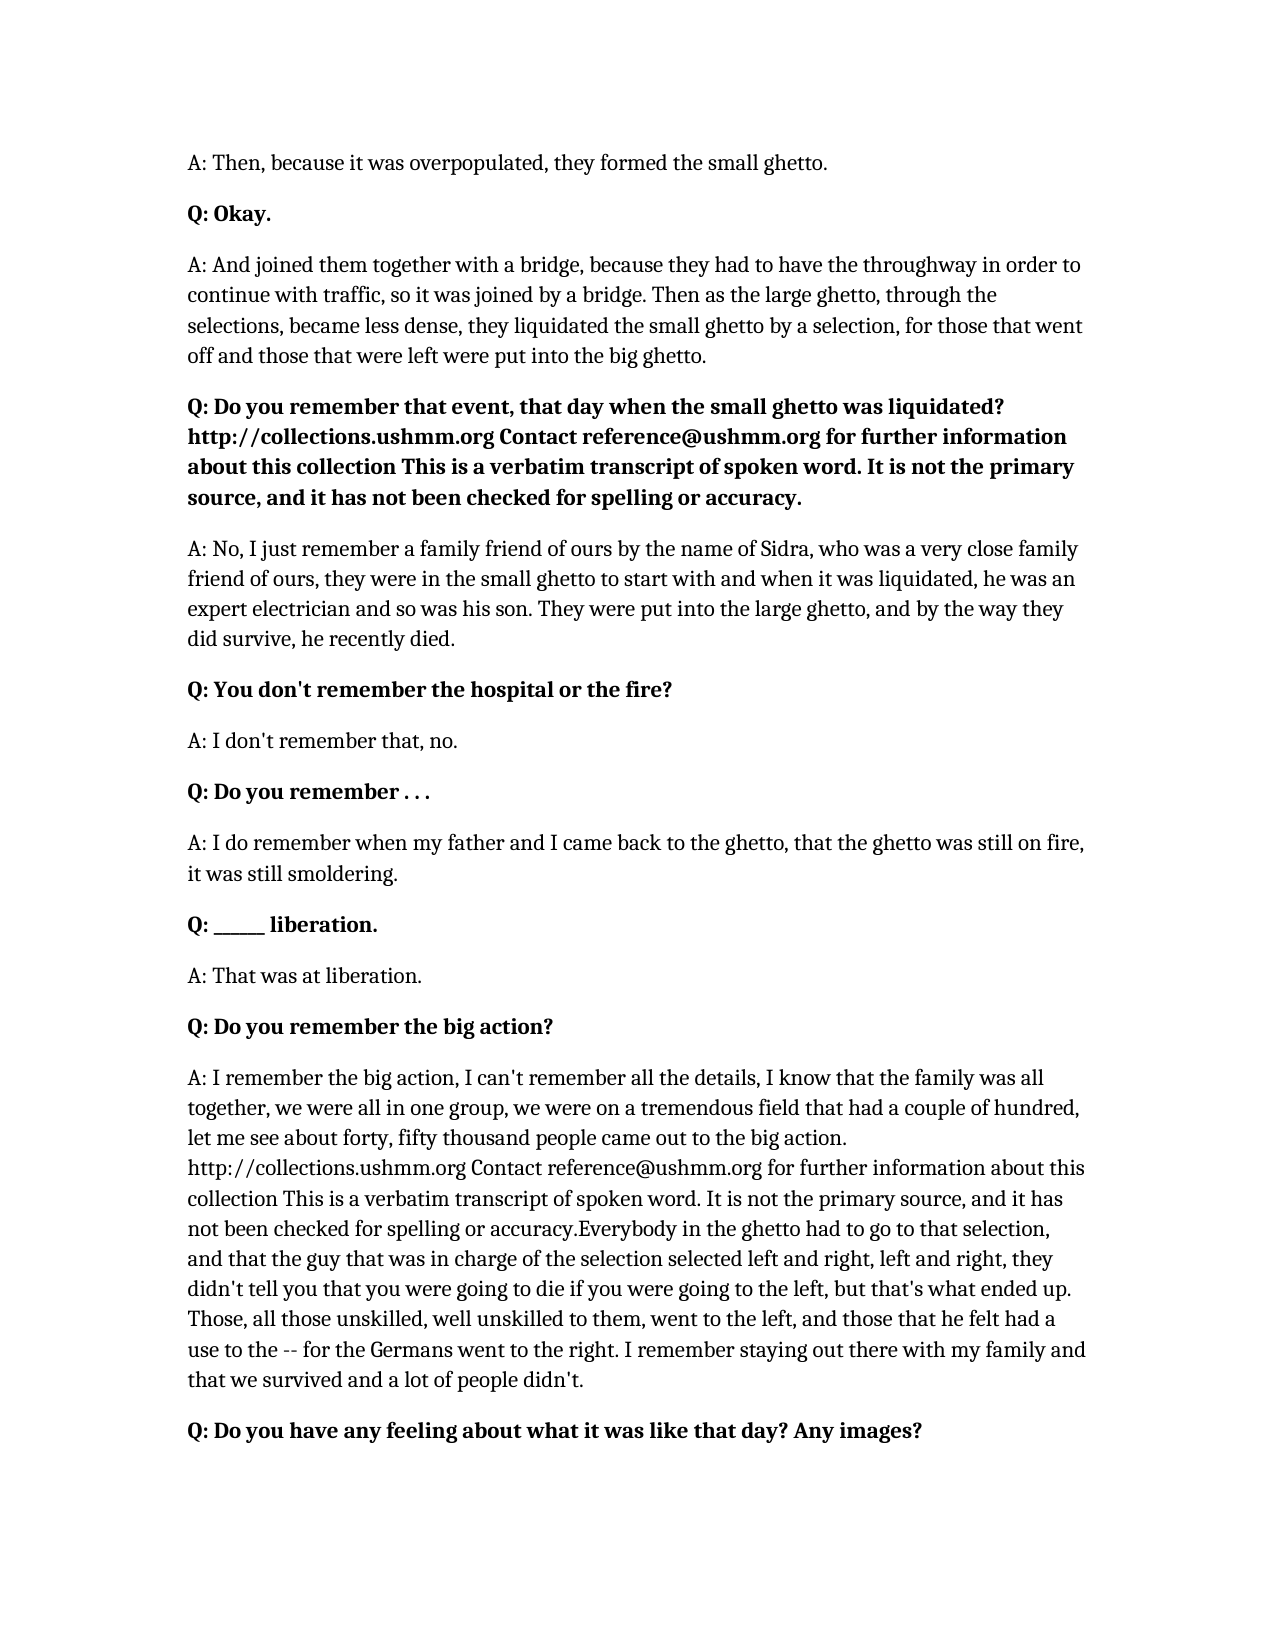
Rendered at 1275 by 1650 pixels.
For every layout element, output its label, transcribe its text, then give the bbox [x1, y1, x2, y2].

text A: And joined them together with a bridge, because they had to have the throughway in order to continue with traffic, so it was joined by a bridge. Then as the large ghetto, through the selections, became less dense, they liquidated the small ghetto by a selection, for those that went off and those that were left were put into the big ghetto. [187, 252, 1087, 369]
text A: No, I just remember a family friend of ours by the name of Sidra, who was a very close family friend of ours, they were in the small ghetto to start with and when it was liquidated, he was an expert electrician and so was his son. They were put into the large ghetto, and by the way they did survive, he recently died. [187, 535, 1087, 652]
text A: That was at liberation. [187, 962, 1087, 989]
text Q: Do you remember . . . [187, 779, 1087, 806]
text A: Then, because it was overpopulated, they formed the small ghetto. [187, 150, 1087, 176]
text Q: Do you remember that event, that day when the small ghetto was liquidated? http://collections.ushmm.org Contact reference@ushmm.org for further information about this collection This is a verbatim transcript of spoken word. It is not the primary source, and it has not been checked for spelling or accuracy. [187, 394, 1087, 511]
text Q: Okay. [187, 201, 1087, 227]
text A: I remember the big action, I can't remember all the details, I know that the family was all together, we were all in one group, we were on a tremendous field that had a couple of hundred, let me see about forty, fifty thousand people came out to the big action. http://collections.ushmm.org Contact reference@ushmm.org for further information about this collection This is a verbatim transcript of spoken word. It is not the primary source, and it has not been checked for spelling or accuracy.Everybody in the ghetto had to go to that selection, and that the guy that was in charge of the selection selected left and right, left and right, they didn't tell you that you were going to die if you were going to the left, but that's what ended up. Those, all those unskilled, well unskilled to them, went to the left, and those that he felt had a use to the -- for the Germans went to the right. I remember staying out there with my family and that we survived and a lot of people didn't. [187, 1064, 1087, 1393]
text Q: ______ liberation. [187, 911, 1087, 938]
text Q: Do you remember the big action? [187, 1013, 1087, 1040]
text A: I don't remember that, no. [187, 728, 1087, 754]
text Q: You don't remember the hospital or the fire? [187, 677, 1087, 703]
text A: I do remember when my father and I came back to the ghetto, that the ghetto was still on fire, it was still smoldering. [187, 830, 1087, 887]
text Q: Do you have any feeling about what it was like that day? Any images? [187, 1418, 1087, 1444]
